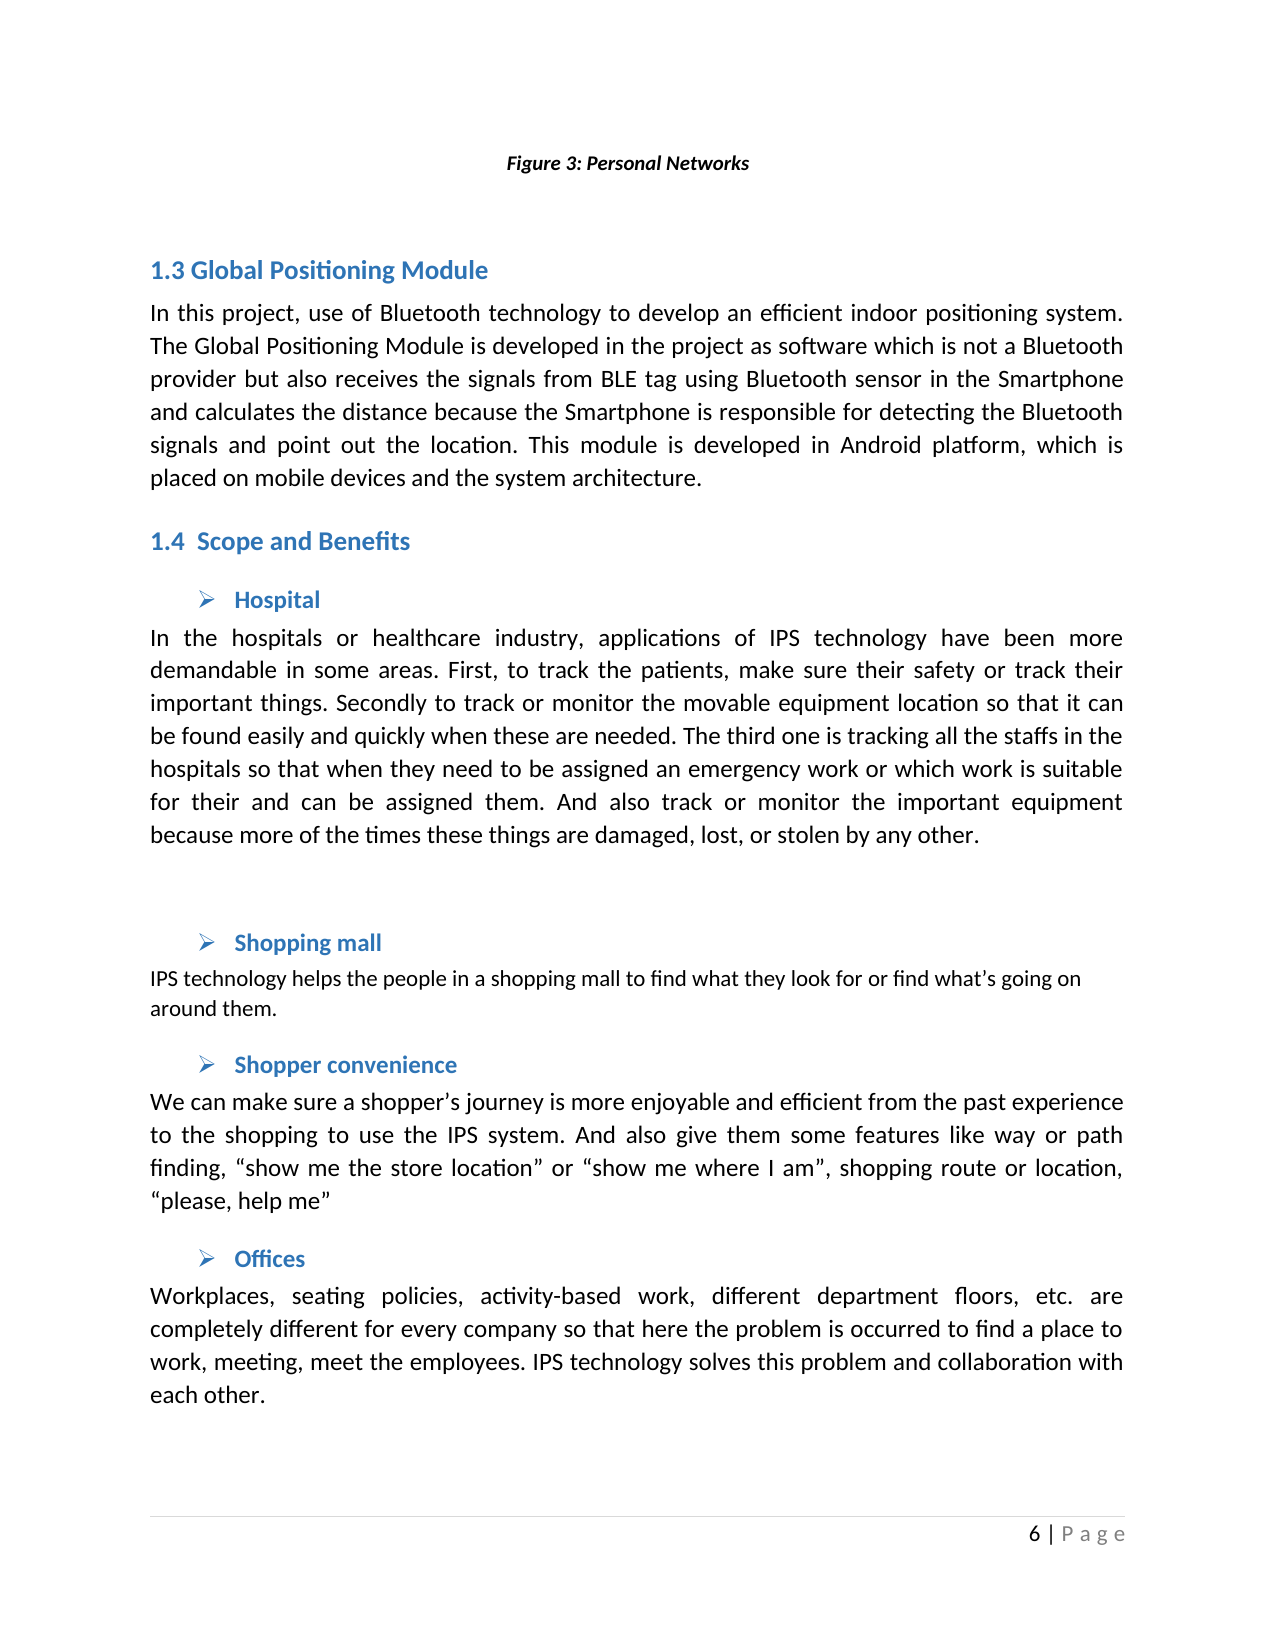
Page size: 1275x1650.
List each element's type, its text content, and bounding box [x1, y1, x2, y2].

text In this project, use of Bluetooth technology to develop an efficient indoor positioning system. The Global Positioning Module is developed in the project as software which is not a Bluetooth provider but also receives the signals from BLE tag using Bluetooth sensor in the Smartphone and calculates the distance because the Smartphone is responsible for detecting the Bluetooth signals and point out the location. This module is developed in Android platform, which is placed on mobile devices and the system architecture. [150, 297, 1125, 492]
text In the hospitals or healthcare industry, applications of IPS technology have been more demandable in some areas. First, to track the patients, make sure their safety or track their important things. Secondly to track or monitor the movable equipment location so that it can be found easily and quickly when these are needed. The third one is tracking all the staffs in the hospitals so that when they need to be assigned an emergency work or which work is suitable for their and can be assigned them. And also track or monitor the important equipment because more of the times these things are damaged, lost, or stolen by any other. [150, 622, 1125, 850]
subtitle Shopper convenience [197, 1049, 1125, 1080]
subtitle Offices [197, 1243, 1125, 1273]
subtitle Global Positioning Module [150, 253, 1125, 286]
text Figure 3: Personal Networks [150, 150, 1125, 175]
text We can make sure a shopper’s journey is more enjoyable and efficient from the past experience to the shopping to use the IPS system. And also give them some features like way or path finding, “show me the store location” or “show me where I am”, shopping route or location, “please, help me” [150, 1086, 1125, 1216]
text Workplaces, seating policies, activity-based work, different department floors, etc. are completely different for every company so that here the problem is occurred to find a place to work, meeting, meet the employees. IPS technology solves this problem and collaboration with each other. [150, 1280, 1125, 1409]
subtitle Shopping mall [197, 927, 1125, 957]
subtitle Scope and Benefits [150, 524, 1125, 557]
text IPS technology helps the people in a shopping mall to find what they look for or find what’s going on around them. [150, 964, 1125, 1022]
subtitle Hospital [197, 585, 1125, 615]
